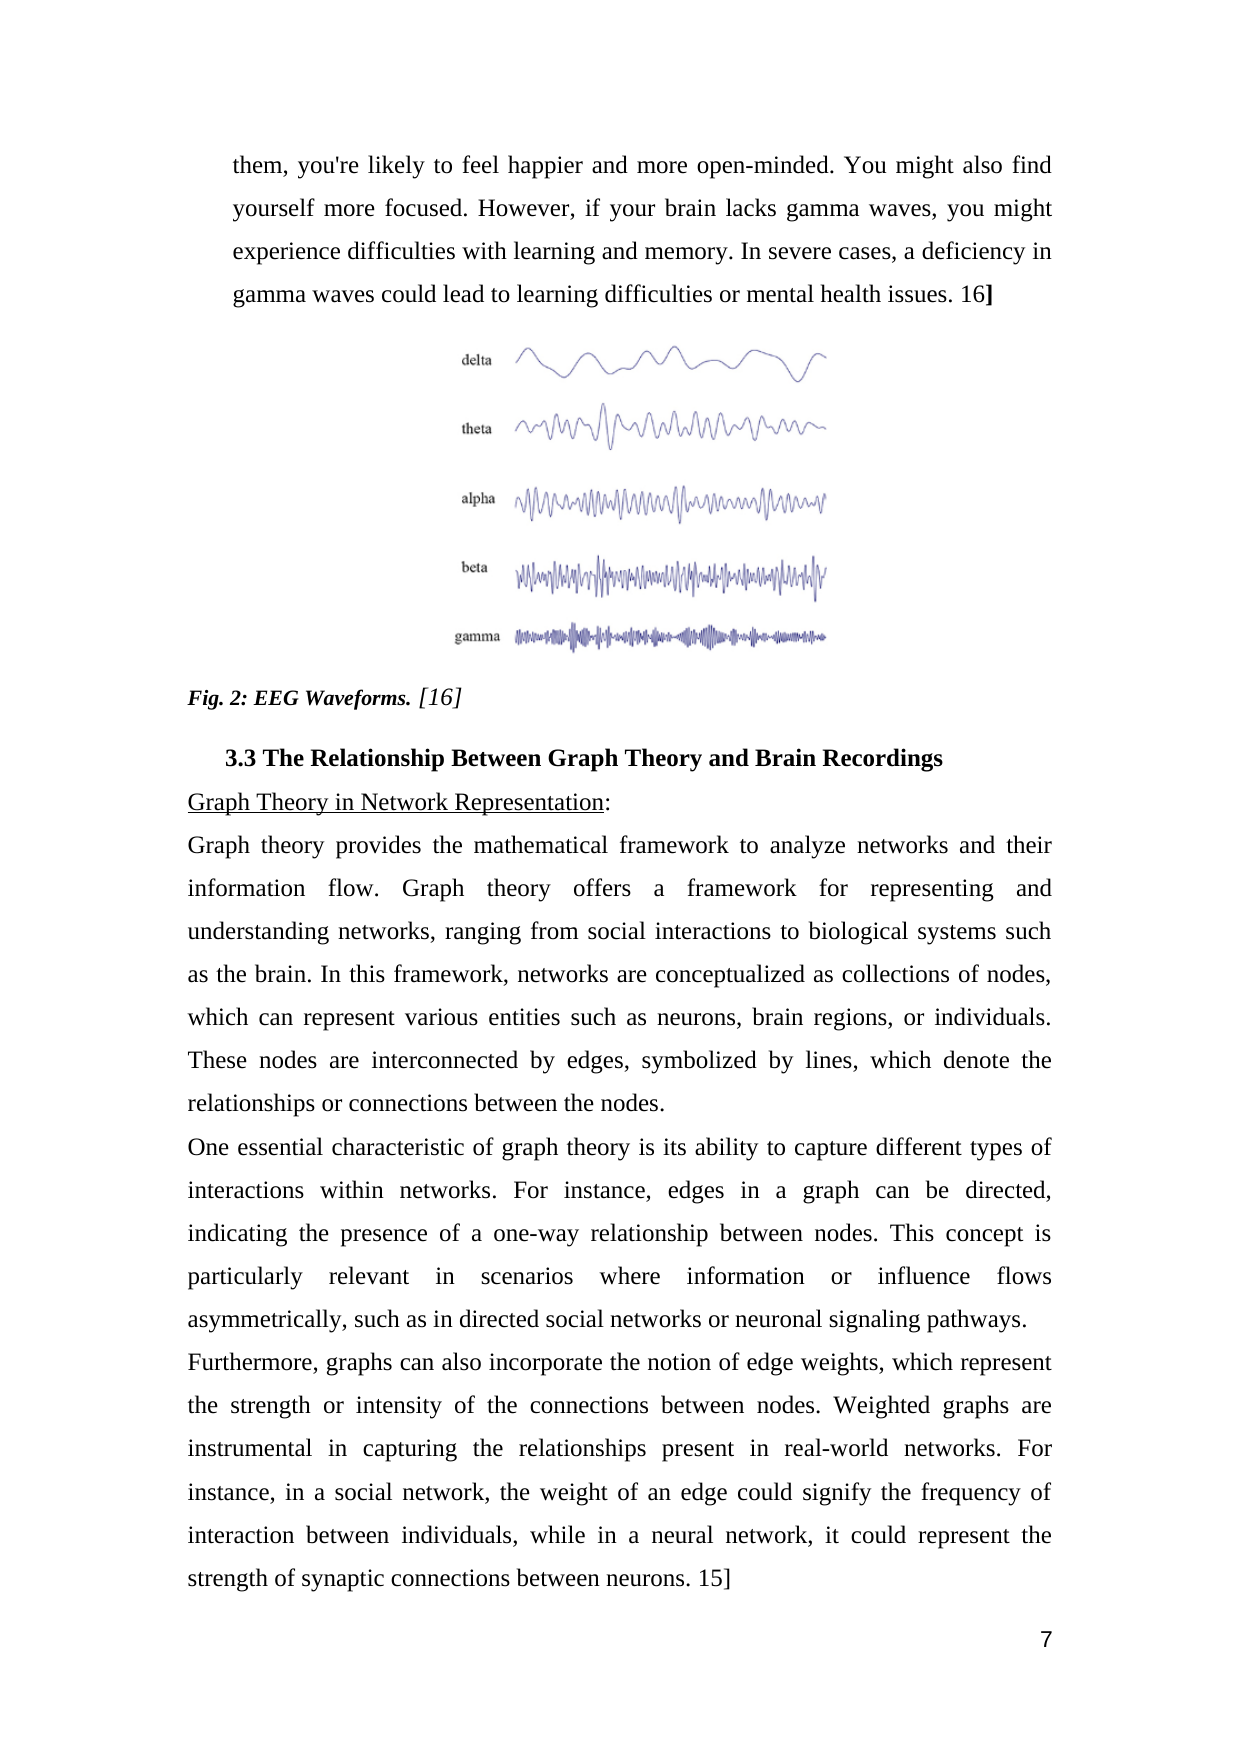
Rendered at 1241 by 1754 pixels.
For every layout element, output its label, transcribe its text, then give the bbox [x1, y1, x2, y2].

text Graph Theory in Network Representation: [187, 787, 1053, 815]
picture [430, 321, 859, 678]
text One essential characteristic of graph theory is its ability to capture different types of interactions within networks. For instance, edges in a graph can be directed, indicating the presence of a one-way relationship between nodes. This concept is particularly relevant in scenarios where information or influence flows asymmetrically, such as in directed social networks or neuronal signaling pathways. [187, 1132, 1053, 1333]
text Graph theory provides the mathematical framework to analyze networks and their information flow. Graph theory offers a framework for representing and understanding networks, ranging from social interactions to biological systems such as the brain. In this framework, networks are conceptualized as collections of nodes, which can represent various entities such as neurons, brain regions, or individuals. These nodes are interconnected by edges, symbolized by lines, which denote the relationships or connections between the nodes. [187, 830, 1053, 1117]
text Furthermore, graphs can also incorporate the notion of edge weights, which represent the strength or intensity of the connections between nodes. Weighted graphs are instrumental in capturing the relationships present in real-world networks. For instance, in a social network, the weight of an edge could signify the frequency of interaction between individuals, while in a neural network, it could represent the strength of synaptic connections between neurons. ‎[15] [187, 1347, 1053, 1592]
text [232, 150, 1053, 308]
subtitle 3.3 The Relationship Between Graph Theory and Brain Recordings [225, 743, 1053, 772]
text Fig. 2: EEG Waveforms. [‎16] [187, 682, 1053, 711]
